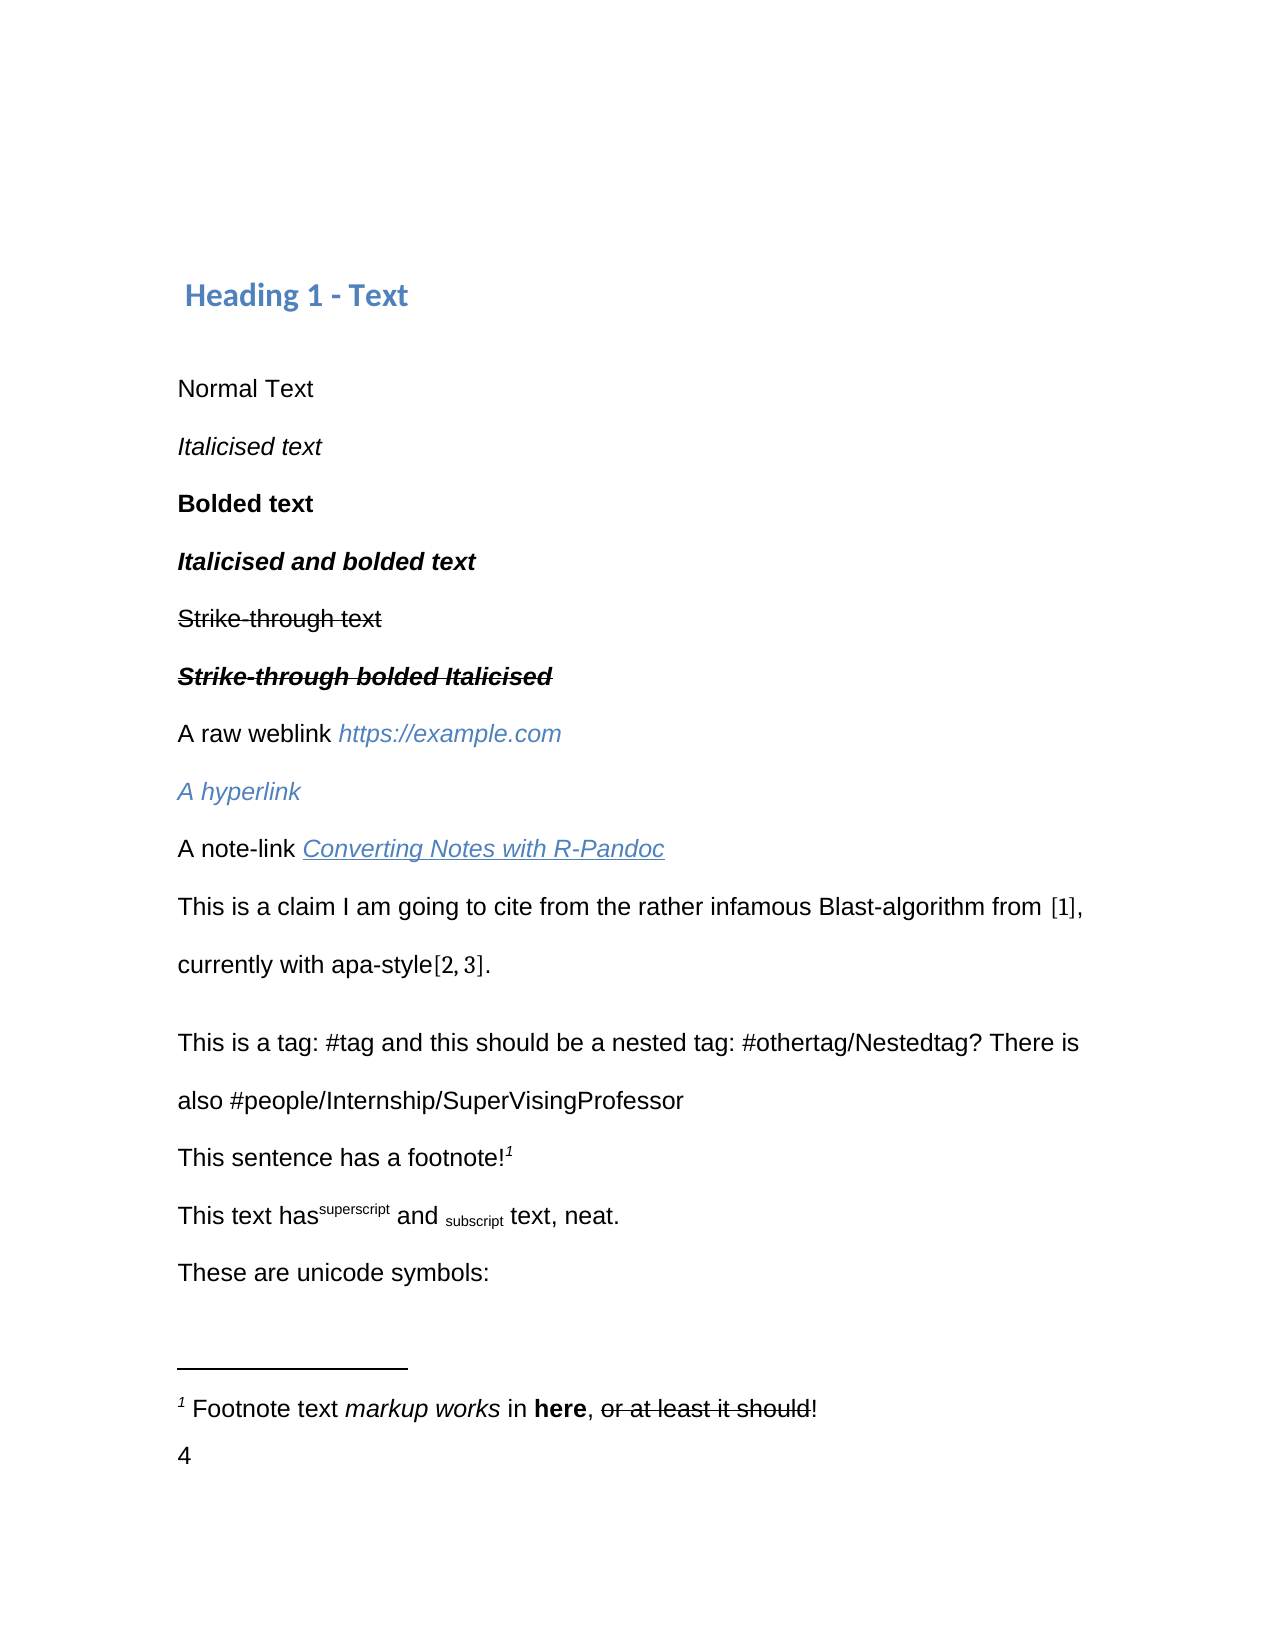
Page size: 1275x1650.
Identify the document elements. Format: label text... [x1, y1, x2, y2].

text Normal Text Italicised text Bolded text Italicised and bolded text Strike-through text Strike-through bolded Italicised A raw weblink https://example.com A hyperlink A note-link Converting Notes with R-Pandoc This is a claim I am going to cite from the rather infamous Blast-algorithm from [1], currently with apa-style[2, 3]. [177, 374, 1098, 980]
subtitle Heading 1 - Text [177, 274, 1098, 315]
text This is a tag: #tag and this should be a nested tag: #othertag/Nestedtag? There is also #people/Internship/SuperVisingProfessor This sentence has a footnote! This text hassuperscript and subscript text, neat. These are unicode symbols: [177, 1028, 1098, 1287]
